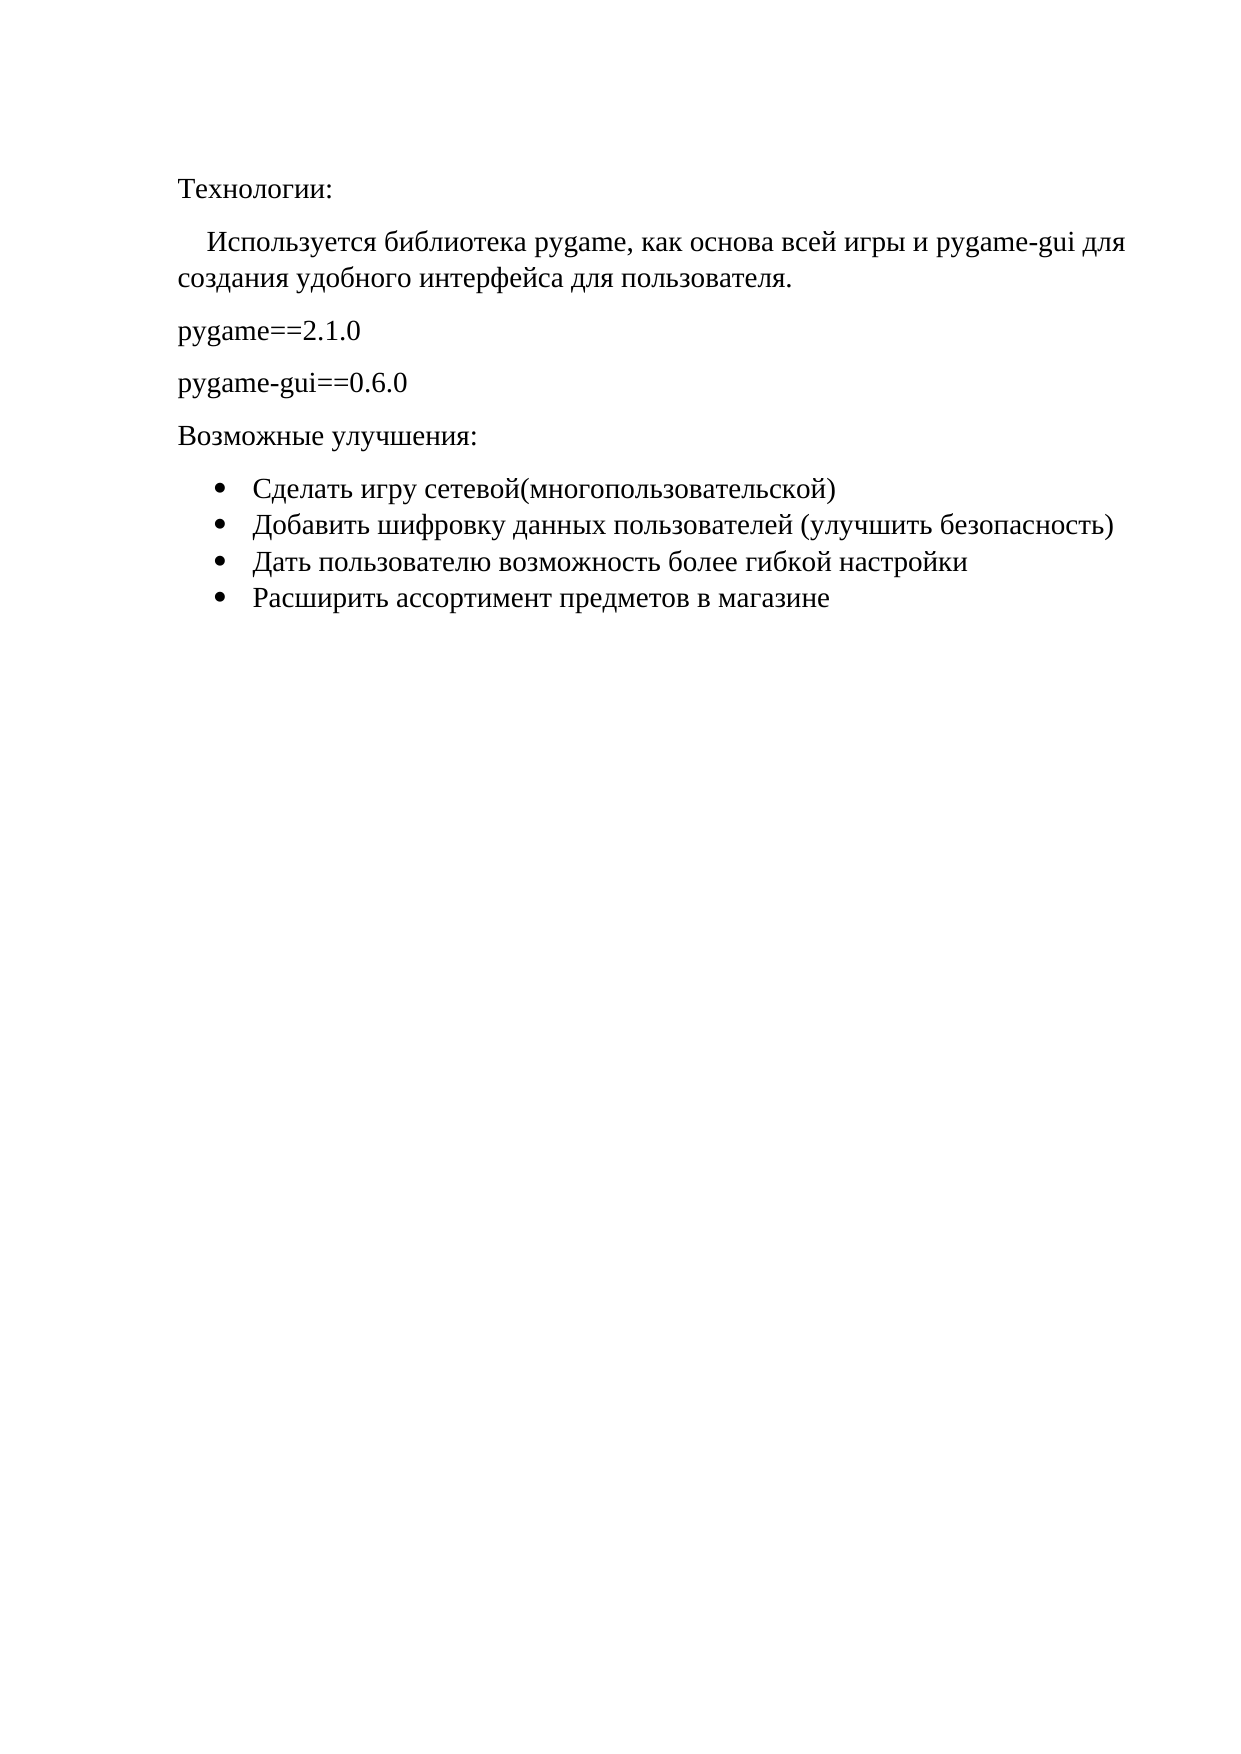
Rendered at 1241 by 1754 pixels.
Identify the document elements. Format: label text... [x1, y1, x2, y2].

text Используется библиотека pygame, как основа всей игры и pygame-gui для создания удобного интерфейса для пользователя. [177, 224, 1152, 293]
list Добавить шифровку данных пользователей (улучшить безопасность) [215, 507, 1152, 541]
list Сделать игру сетевой(многопользовательской) [215, 471, 1152, 505]
text pygame==2.1.0 [177, 313, 1152, 346]
text pygame-gui==0.6.0 [177, 366, 1152, 399]
text Технологии: [177, 171, 1152, 204]
list Дать пользователю возможность более гибкой настройки [215, 544, 1152, 577]
text Возможные улучшения: [177, 418, 1152, 452]
list Расширить ассортимент предметов в магазине [215, 580, 1152, 613]
